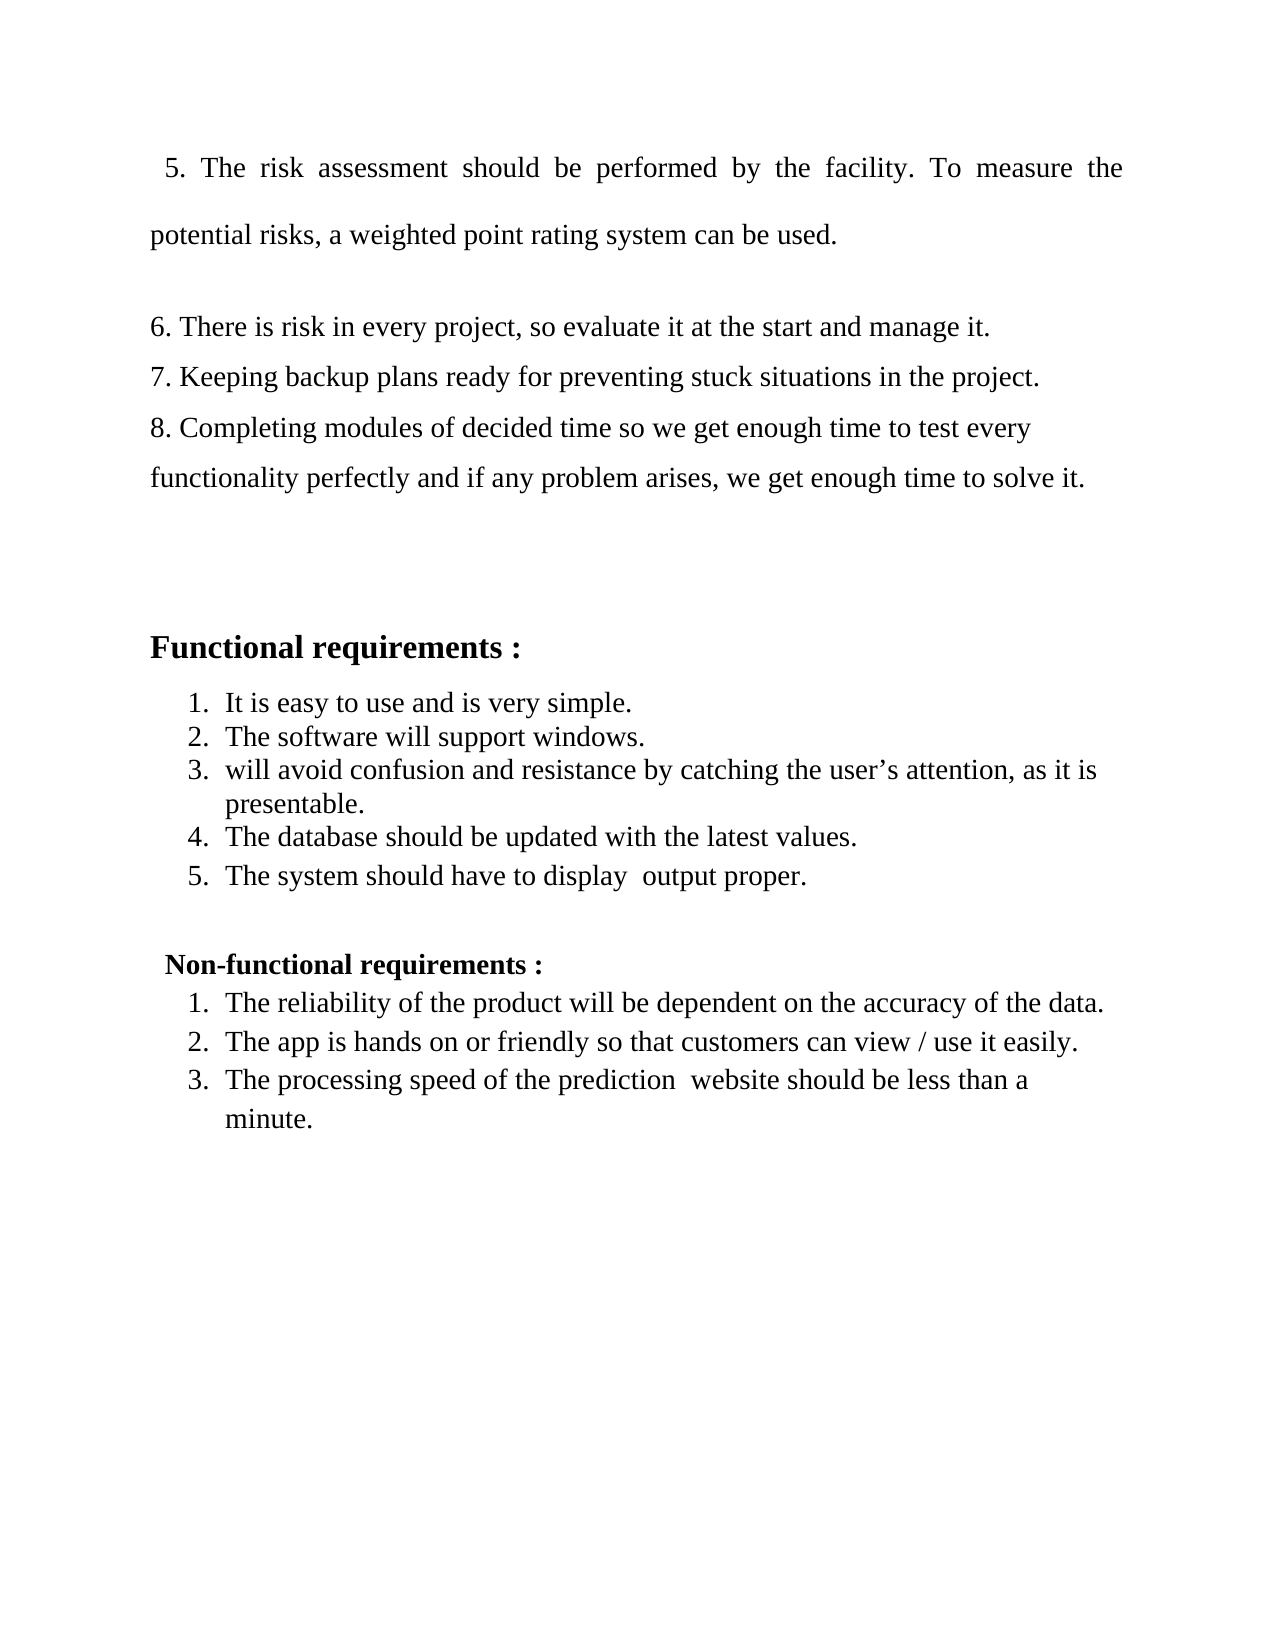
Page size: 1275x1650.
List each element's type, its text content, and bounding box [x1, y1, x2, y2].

list The database should be updated with the latest values. [187, 819, 1125, 853]
list The processing speed of the prediction website should be less than a minute. [187, 1062, 1125, 1134]
list The reliability of the product will be dependent on the accuracy of the data. [187, 985, 1125, 1019]
text 8. Completing modules of decided time so we get enough time to test every functionality perfectly and if any problem arises, we get enough time to solve it. [150, 410, 1125, 494]
text Functional requirements : [150, 510, 1125, 666]
text Non-functional requirements : [150, 947, 1125, 980]
text 7. Keeping backup plans ready for preventing stuck situations in the project. [150, 359, 1125, 393]
list will avoid confusion and resistance by catching the user’s attention, as it is presentable. [187, 752, 1125, 819]
text 5. The risk assessment should be performed by the facility. To measure the potential risks, a weighted point rating system can be used. [150, 150, 1125, 251]
list The software will support windows. [187, 719, 1125, 752]
list It is easy to use and is very simple. [187, 685, 1125, 719]
text 6. There is risk in every project, so evaluate it at the start and manage it. [150, 309, 1125, 343]
list The app is hands on or friendly so that customers can view / use it easily. [187, 1024, 1125, 1057]
list The system should have to display output proper. [187, 858, 1125, 892]
